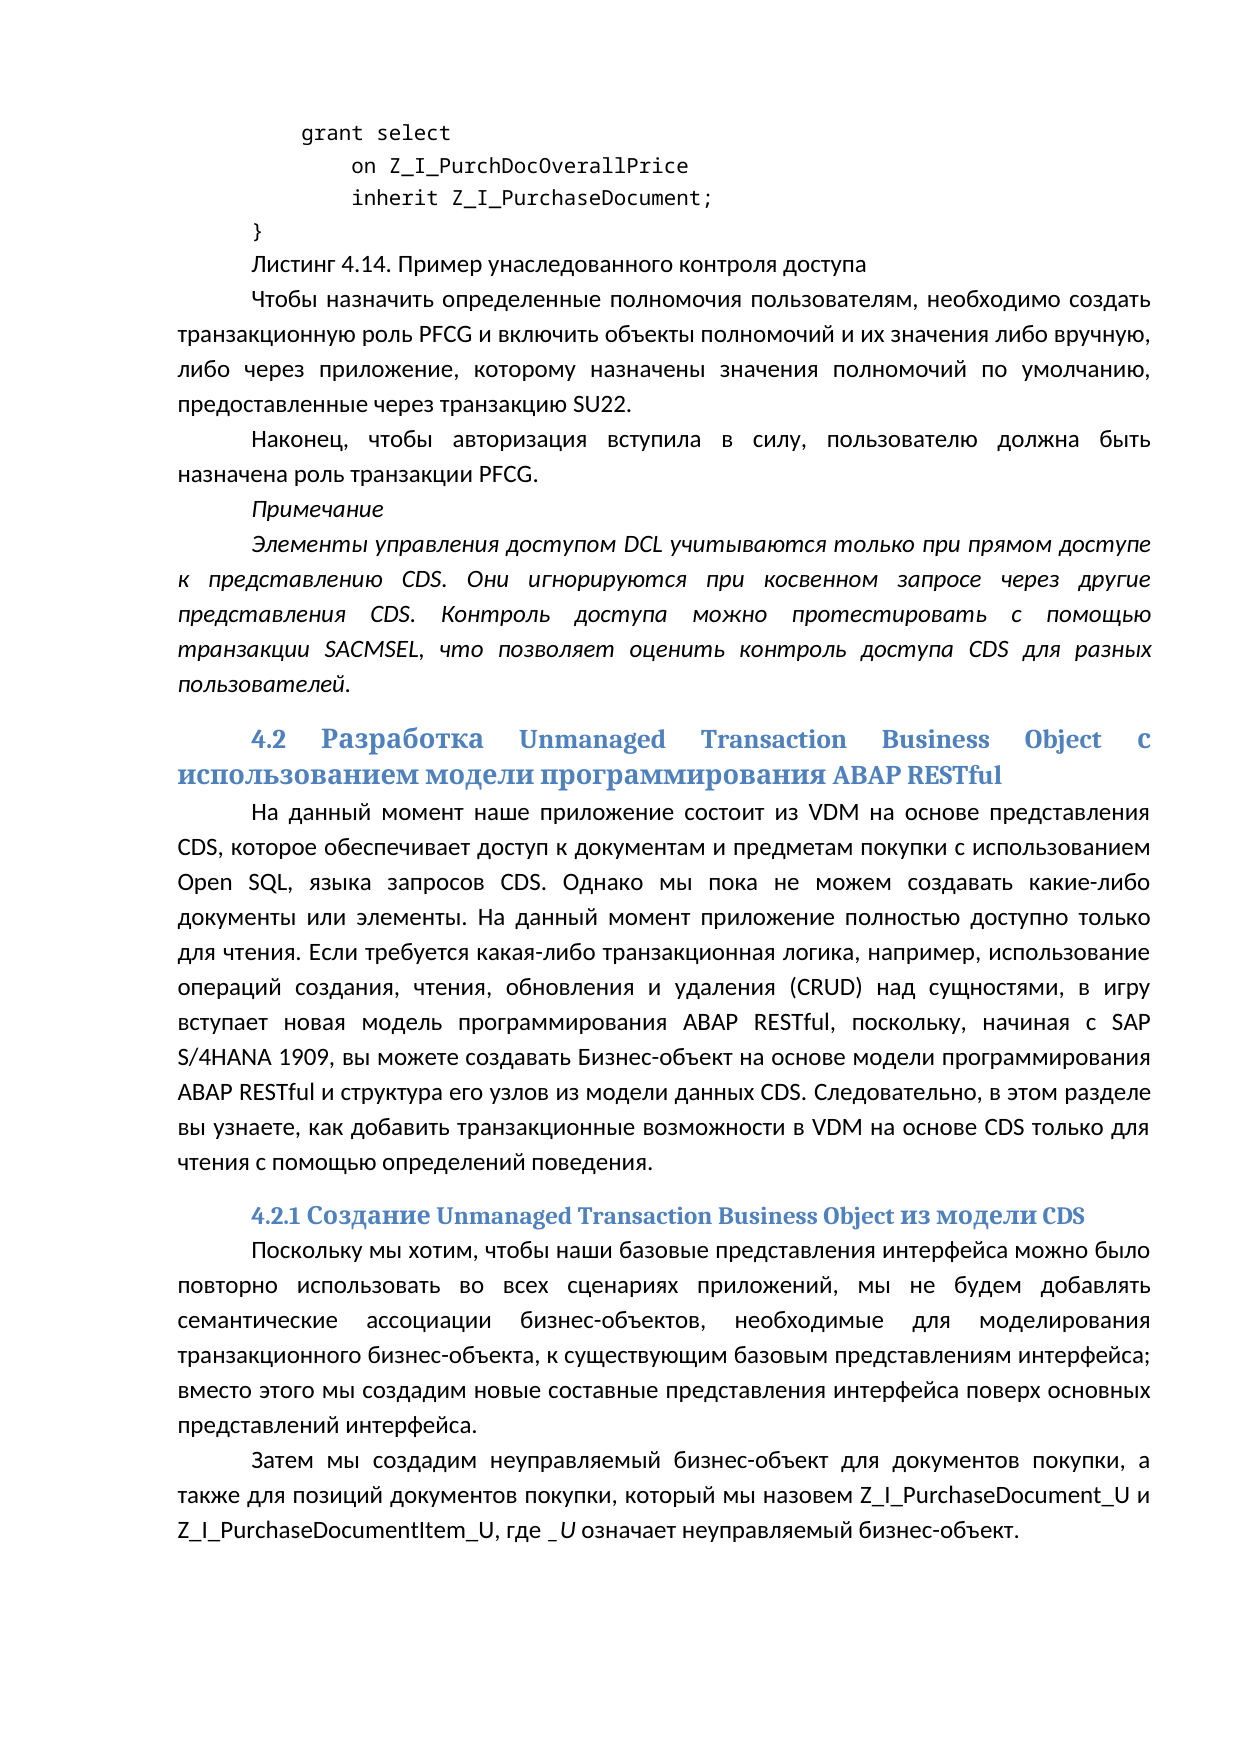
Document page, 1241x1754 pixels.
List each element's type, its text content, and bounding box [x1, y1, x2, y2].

text Наконец, чтобы авторизация вступила в силу, пользователю должна быть назначена роль транзакции PFCG. [177, 423, 1152, 489]
text Поскольку мы хотим, чтобы наши базовые представления интерфейса можно было повторно использовать во всех сценариях приложений, мы не будем добавлять семантические ассоциации бизнес-объектов, необходимые для моделирования транзакционного бизнес-объекта, к существующим базовым представлениям интерфейса; вместо этого мы создадим новые составные представления интерфейса поверх основных представлений интерфейса. [177, 1235, 1152, 1440]
text on Z_I_PurchDocOverallPrice [177, 151, 1152, 179]
subtitle 4.2 Разработка Unmanaged Transaction Business Object с использованием модели программирования ABAP RESTful [177, 724, 1152, 791]
text Элементы управления доступом DCL учитываются только при прямом доступе к представлению CDS. Они игнорируются при косвенном запросе через другие представления CDS. Контроль доступа можно протестировать с помощью транзакции SACMSEL, что позволяет оценить контроль доступа CDS для разных пользователей. [177, 528, 1152, 699]
text Примечание [177, 493, 1152, 524]
text Листинг 4.14. Пример унаследованного контроля доступа [177, 248, 1152, 279]
text Чтобы назначить определенные полномочия пользователям, необходимо создать транзакционную роль PFCG и включить объекты полномочий и их значения либо вручную, либо через приложение, которому назначены значения полномочий по умолчанию, предоставленные через транзакцию SU22. [177, 283, 1152, 419]
text grant select [177, 118, 1152, 147]
text На данный момент наше приложение состоит из VDM на основе представления CDS, которое обеспечивает доступ к документам и предметам покупки с использованием Open SQL, языка запросов CDS. Однако мы пока не можем создавать какие-либо документы или элементы. На данный момент приложение полностью доступно только для чтения. Если требуется какая-либо транзакционная логика, например, использование операций создания, чтения, обновления и удаления (CRUD) над сущностями, в игру вступает новая модель программирования ABAP RESTful, поскольку, начиная с SAP S/4HANA 1909, вы можете создавать Бизнес-объект на основе модели программирования ABAP RESTful и структура его узлов из модели данных CDS. Следовательно, в этом разделе вы узнаете, как добавить транзакционные возможности в VDM на основе CDS только для чтения с помощью определений поведения. [177, 796, 1152, 1176]
text Затем мы создадим неуправляемый бизнес-объект для документов покупки, а также для позиций документов покупки, который мы назовем Z_I_PurchaseDocument_U и Z_I_PurchaseDocumentItem_U, где _U означает неуправляемый бизнес-объект. [177, 1445, 1152, 1545]
text } [177, 216, 1152, 244]
subtitle 4.2.1 Создание Unmanaged Transaction Business Object из модели CDS [177, 1202, 1152, 1230]
text inherit Z_I_PurchaseDocument; [177, 183, 1152, 212]
